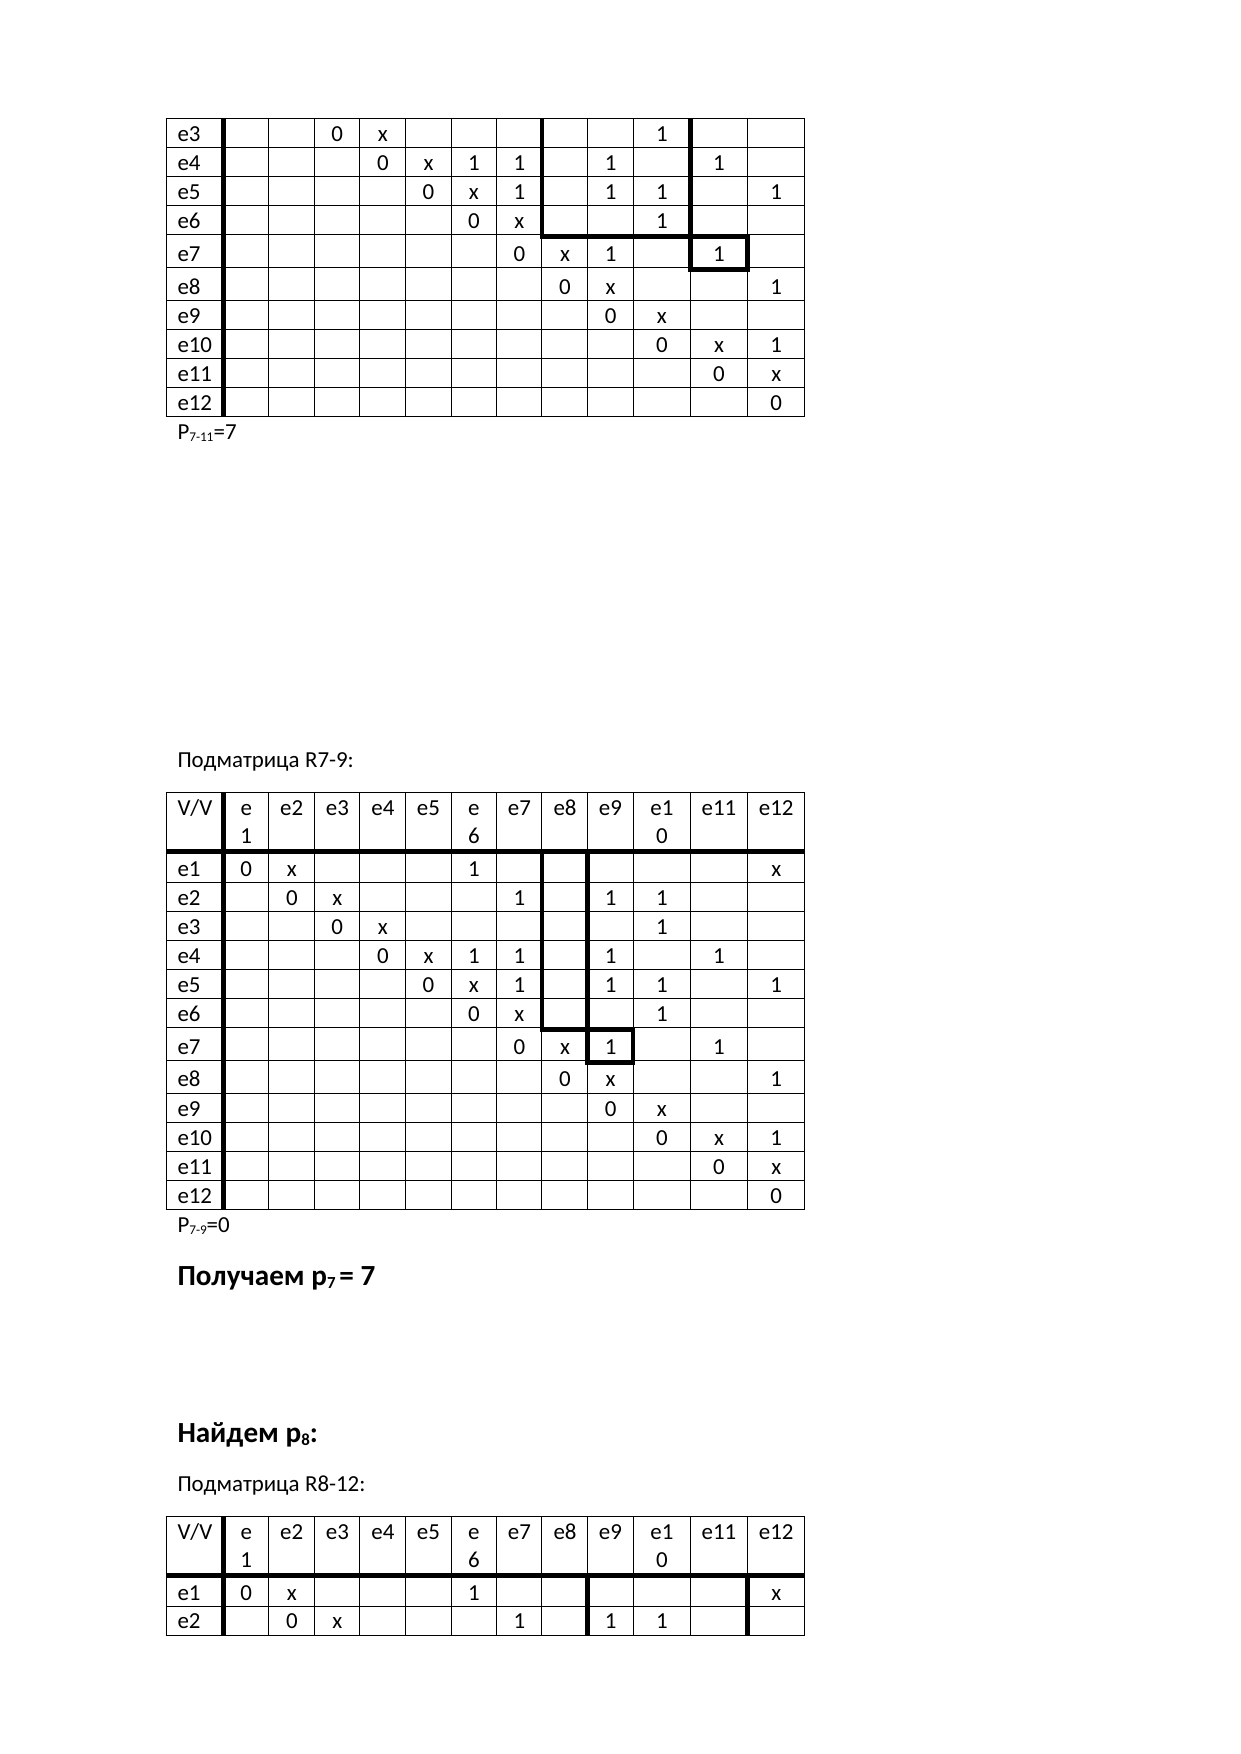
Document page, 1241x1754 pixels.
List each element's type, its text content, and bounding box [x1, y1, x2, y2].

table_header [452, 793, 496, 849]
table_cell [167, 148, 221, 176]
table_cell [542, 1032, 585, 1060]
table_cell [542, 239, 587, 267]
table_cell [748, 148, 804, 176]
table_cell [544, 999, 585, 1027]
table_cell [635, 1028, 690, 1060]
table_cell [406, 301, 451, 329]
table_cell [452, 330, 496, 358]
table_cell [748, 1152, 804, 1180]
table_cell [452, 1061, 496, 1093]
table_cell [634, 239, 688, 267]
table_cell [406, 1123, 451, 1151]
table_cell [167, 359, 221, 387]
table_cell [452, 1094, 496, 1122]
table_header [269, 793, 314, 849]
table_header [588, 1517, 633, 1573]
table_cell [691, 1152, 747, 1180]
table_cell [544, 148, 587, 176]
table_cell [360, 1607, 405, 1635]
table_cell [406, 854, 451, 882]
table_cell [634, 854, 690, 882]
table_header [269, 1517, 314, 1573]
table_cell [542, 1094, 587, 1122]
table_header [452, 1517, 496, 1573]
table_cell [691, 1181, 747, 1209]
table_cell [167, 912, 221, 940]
text Подматрица R7-9: [177, 745, 1152, 773]
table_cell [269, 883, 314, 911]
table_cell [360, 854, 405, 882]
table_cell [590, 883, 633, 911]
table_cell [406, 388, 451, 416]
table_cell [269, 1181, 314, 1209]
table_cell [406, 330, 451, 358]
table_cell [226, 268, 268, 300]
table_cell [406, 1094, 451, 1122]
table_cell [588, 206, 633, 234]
text P7-9=0 [177, 1210, 1152, 1238]
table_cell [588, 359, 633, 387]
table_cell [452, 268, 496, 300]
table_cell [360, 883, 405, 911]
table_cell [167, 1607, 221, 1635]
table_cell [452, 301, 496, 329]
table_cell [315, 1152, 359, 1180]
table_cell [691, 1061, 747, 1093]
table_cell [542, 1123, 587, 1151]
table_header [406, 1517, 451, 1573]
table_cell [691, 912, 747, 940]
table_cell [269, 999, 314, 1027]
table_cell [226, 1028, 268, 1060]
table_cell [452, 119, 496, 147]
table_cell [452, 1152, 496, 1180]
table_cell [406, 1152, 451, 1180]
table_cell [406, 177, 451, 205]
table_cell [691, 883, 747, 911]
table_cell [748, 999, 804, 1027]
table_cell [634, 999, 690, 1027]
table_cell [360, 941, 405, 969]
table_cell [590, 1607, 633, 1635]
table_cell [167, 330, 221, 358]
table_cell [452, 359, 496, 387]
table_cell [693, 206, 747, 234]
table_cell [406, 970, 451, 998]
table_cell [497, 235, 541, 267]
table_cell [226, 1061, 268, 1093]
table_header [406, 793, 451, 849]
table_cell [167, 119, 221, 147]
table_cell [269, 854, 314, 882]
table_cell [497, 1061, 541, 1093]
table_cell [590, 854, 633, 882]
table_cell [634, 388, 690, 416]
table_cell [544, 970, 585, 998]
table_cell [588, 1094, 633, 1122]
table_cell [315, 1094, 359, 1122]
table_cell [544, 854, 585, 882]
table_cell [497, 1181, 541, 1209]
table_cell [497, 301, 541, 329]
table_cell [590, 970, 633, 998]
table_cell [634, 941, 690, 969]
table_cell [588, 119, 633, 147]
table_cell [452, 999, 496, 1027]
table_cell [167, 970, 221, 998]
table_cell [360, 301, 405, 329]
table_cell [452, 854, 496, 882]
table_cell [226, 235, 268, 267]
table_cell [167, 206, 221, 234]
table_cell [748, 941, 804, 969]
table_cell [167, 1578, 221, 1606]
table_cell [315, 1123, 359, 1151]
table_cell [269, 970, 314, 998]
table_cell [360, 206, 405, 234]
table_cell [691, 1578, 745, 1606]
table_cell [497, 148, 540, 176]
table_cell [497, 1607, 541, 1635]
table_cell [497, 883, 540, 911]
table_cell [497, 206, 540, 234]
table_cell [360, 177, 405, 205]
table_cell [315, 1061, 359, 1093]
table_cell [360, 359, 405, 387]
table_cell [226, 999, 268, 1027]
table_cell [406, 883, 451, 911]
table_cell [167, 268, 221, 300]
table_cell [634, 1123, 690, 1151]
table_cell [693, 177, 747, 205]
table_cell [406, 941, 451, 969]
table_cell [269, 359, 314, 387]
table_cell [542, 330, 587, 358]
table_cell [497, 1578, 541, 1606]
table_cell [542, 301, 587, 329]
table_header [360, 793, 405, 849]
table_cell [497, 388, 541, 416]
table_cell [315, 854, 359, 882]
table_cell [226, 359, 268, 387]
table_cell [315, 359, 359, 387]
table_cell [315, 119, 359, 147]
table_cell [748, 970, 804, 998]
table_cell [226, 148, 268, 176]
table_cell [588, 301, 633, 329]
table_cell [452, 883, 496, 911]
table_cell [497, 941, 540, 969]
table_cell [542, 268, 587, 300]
text Подматрица R8-12: [177, 1469, 1152, 1497]
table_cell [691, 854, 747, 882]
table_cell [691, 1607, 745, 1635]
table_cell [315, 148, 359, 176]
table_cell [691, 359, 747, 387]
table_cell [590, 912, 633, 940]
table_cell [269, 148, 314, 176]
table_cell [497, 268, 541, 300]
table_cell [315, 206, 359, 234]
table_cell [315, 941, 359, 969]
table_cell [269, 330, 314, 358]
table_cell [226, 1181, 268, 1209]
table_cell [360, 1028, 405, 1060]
text Найдем p8: [177, 1414, 1152, 1449]
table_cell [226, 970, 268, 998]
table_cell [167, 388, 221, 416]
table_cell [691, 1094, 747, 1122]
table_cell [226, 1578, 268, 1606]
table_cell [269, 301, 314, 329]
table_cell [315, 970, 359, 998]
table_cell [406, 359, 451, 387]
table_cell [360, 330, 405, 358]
text Получаем p7 = 7 [177, 1257, 1152, 1292]
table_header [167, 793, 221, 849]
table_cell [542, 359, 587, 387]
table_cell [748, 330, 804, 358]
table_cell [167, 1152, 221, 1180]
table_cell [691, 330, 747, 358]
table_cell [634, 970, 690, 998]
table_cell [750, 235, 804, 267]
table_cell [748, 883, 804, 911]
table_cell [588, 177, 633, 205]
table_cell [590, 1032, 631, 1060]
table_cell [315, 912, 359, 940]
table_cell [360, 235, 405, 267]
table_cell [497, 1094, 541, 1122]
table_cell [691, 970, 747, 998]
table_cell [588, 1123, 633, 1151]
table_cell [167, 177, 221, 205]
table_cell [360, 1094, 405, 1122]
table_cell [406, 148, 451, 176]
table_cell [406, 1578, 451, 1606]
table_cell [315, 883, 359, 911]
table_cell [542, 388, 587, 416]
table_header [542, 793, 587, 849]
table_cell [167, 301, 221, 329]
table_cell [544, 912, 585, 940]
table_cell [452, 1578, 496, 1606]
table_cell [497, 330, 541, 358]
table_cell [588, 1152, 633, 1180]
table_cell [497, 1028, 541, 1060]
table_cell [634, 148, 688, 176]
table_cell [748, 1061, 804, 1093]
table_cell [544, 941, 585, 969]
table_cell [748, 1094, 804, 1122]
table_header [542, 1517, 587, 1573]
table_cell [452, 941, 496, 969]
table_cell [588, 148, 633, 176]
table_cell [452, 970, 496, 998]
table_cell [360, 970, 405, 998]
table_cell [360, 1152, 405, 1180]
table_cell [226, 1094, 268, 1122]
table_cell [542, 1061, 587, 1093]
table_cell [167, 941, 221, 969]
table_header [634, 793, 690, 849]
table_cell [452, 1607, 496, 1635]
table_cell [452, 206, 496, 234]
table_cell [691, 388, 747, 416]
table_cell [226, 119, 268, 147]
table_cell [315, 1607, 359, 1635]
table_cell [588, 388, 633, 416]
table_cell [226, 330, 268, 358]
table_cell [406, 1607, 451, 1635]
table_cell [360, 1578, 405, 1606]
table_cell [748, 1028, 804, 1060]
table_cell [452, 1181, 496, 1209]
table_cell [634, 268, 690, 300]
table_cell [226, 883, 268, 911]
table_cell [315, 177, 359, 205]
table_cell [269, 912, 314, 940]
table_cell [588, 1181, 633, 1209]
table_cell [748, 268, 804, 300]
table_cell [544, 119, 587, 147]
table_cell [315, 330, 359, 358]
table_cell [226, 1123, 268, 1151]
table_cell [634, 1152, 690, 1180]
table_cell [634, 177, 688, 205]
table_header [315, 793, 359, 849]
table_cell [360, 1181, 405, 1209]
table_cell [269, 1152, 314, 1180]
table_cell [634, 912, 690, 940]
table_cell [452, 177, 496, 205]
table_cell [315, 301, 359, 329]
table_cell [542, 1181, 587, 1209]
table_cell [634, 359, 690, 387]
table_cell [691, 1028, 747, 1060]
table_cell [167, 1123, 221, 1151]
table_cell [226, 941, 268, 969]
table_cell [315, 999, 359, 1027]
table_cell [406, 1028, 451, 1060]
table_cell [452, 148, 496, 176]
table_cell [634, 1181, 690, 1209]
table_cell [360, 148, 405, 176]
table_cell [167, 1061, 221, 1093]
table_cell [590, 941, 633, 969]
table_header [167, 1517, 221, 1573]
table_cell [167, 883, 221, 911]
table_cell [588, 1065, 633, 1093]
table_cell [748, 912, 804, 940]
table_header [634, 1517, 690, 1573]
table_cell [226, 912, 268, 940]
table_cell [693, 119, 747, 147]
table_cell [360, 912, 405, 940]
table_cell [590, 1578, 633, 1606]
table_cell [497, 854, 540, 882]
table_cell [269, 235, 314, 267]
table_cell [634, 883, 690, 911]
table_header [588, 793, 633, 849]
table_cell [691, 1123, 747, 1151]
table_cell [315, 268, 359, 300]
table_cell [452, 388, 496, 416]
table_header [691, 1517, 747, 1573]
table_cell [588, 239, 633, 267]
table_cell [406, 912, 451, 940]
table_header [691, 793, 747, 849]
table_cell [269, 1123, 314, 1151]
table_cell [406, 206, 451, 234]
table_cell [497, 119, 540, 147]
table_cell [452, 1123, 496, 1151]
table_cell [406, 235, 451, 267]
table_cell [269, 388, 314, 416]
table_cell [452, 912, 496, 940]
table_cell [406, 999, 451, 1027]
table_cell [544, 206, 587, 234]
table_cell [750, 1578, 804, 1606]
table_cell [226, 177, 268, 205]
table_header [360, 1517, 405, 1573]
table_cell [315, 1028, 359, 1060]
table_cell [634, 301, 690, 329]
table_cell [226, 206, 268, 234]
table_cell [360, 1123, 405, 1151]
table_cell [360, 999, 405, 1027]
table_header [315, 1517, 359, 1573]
text P7-11=7 [177, 417, 1152, 445]
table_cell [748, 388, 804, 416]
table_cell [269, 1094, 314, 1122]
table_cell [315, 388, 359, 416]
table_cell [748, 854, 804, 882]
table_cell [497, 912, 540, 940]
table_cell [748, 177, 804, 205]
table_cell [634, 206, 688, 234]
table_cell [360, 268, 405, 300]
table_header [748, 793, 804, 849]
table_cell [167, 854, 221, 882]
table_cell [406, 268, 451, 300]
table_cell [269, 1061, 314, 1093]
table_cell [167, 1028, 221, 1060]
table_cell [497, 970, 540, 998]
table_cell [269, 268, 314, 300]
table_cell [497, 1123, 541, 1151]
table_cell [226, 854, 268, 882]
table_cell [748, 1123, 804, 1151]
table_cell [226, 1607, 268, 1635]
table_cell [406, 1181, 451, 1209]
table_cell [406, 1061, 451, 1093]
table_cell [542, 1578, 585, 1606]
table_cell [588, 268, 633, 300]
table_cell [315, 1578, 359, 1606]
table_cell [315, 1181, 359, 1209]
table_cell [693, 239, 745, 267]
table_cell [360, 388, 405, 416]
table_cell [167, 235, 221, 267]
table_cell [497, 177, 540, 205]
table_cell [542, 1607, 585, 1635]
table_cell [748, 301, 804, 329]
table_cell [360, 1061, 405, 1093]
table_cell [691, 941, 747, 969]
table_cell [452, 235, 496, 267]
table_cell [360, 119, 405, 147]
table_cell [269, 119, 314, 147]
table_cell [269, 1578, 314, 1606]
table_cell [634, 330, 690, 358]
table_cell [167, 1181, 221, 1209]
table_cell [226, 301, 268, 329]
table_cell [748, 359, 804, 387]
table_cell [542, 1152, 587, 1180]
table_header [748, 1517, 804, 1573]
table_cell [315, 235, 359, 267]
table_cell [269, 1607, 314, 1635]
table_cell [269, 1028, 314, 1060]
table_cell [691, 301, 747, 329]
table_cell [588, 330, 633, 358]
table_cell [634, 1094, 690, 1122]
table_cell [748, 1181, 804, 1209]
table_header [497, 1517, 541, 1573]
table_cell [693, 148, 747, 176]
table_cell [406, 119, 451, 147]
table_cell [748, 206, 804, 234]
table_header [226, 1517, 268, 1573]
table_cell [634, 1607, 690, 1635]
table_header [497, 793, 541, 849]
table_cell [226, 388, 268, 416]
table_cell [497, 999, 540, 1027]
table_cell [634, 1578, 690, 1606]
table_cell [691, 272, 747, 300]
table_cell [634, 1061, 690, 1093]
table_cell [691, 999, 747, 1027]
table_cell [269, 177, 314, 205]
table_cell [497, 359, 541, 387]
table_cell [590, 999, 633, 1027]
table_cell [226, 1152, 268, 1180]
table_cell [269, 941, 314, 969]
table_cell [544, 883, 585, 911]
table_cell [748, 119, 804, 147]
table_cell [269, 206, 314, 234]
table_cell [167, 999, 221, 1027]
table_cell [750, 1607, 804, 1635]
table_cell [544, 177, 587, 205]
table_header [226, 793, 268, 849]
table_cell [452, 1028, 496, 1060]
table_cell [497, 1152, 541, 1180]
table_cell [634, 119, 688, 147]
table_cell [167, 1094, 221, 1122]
